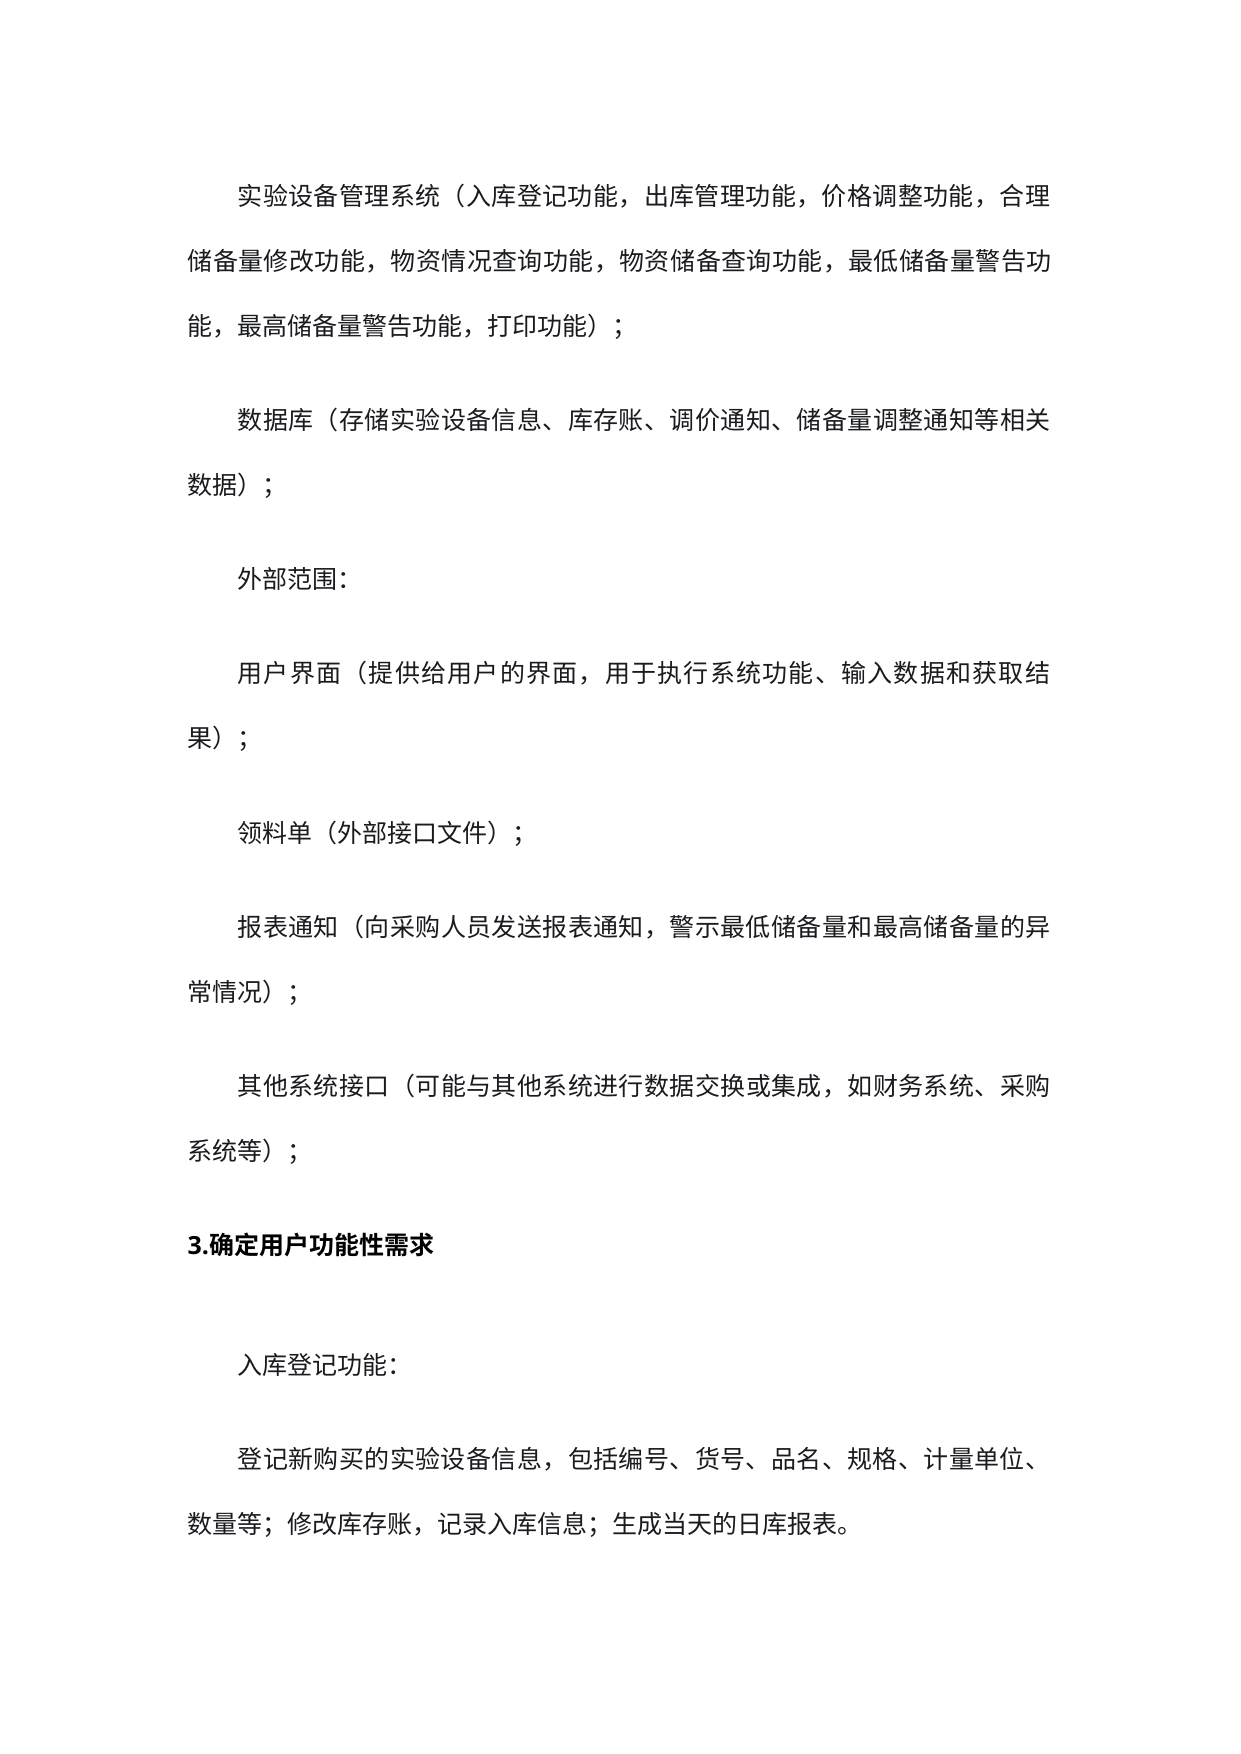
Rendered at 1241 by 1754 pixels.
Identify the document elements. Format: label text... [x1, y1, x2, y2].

text 实验设备管理系统（入库登记功能，出库管理功能，价格调整功能，合理储备量修改功能，物资情况查询功能，物资储备查询功能，最低储备量警告功能，最高储备量警告功能，打印功能）； [187, 162, 1053, 357]
text 登记新购买的实验设备信息，包括编号、货号、品名、规格、计量单位、数量等；修改库存账，记录入库信息；生成当天的日库报表。 [187, 1426, 1053, 1556]
text 其他系统接口（可能与其他系统进行数据交换或集成，如财务系统、采购系统等）； [187, 1052, 1053, 1182]
text 入库登记功能： [187, 1331, 1053, 1396]
text 外部范围： [187, 545, 1053, 610]
text 报表通知（向采购人员发送报表通知，警示最低储备量和最高储备量的异常情况）； [187, 893, 1053, 1023]
subtitle 3.确定用户功能性需求 [187, 1211, 1053, 1276]
text 用户界面（提供给用户的界面，用于执行系统功能、输入数据和获取结果）； [187, 639, 1053, 769]
text 领料单（外部接口文件）； [187, 799, 1053, 864]
text 数据库（存储实验设备信息、库存账、调价通知、储备量调整通知等相关数据）； [187, 386, 1053, 516]
